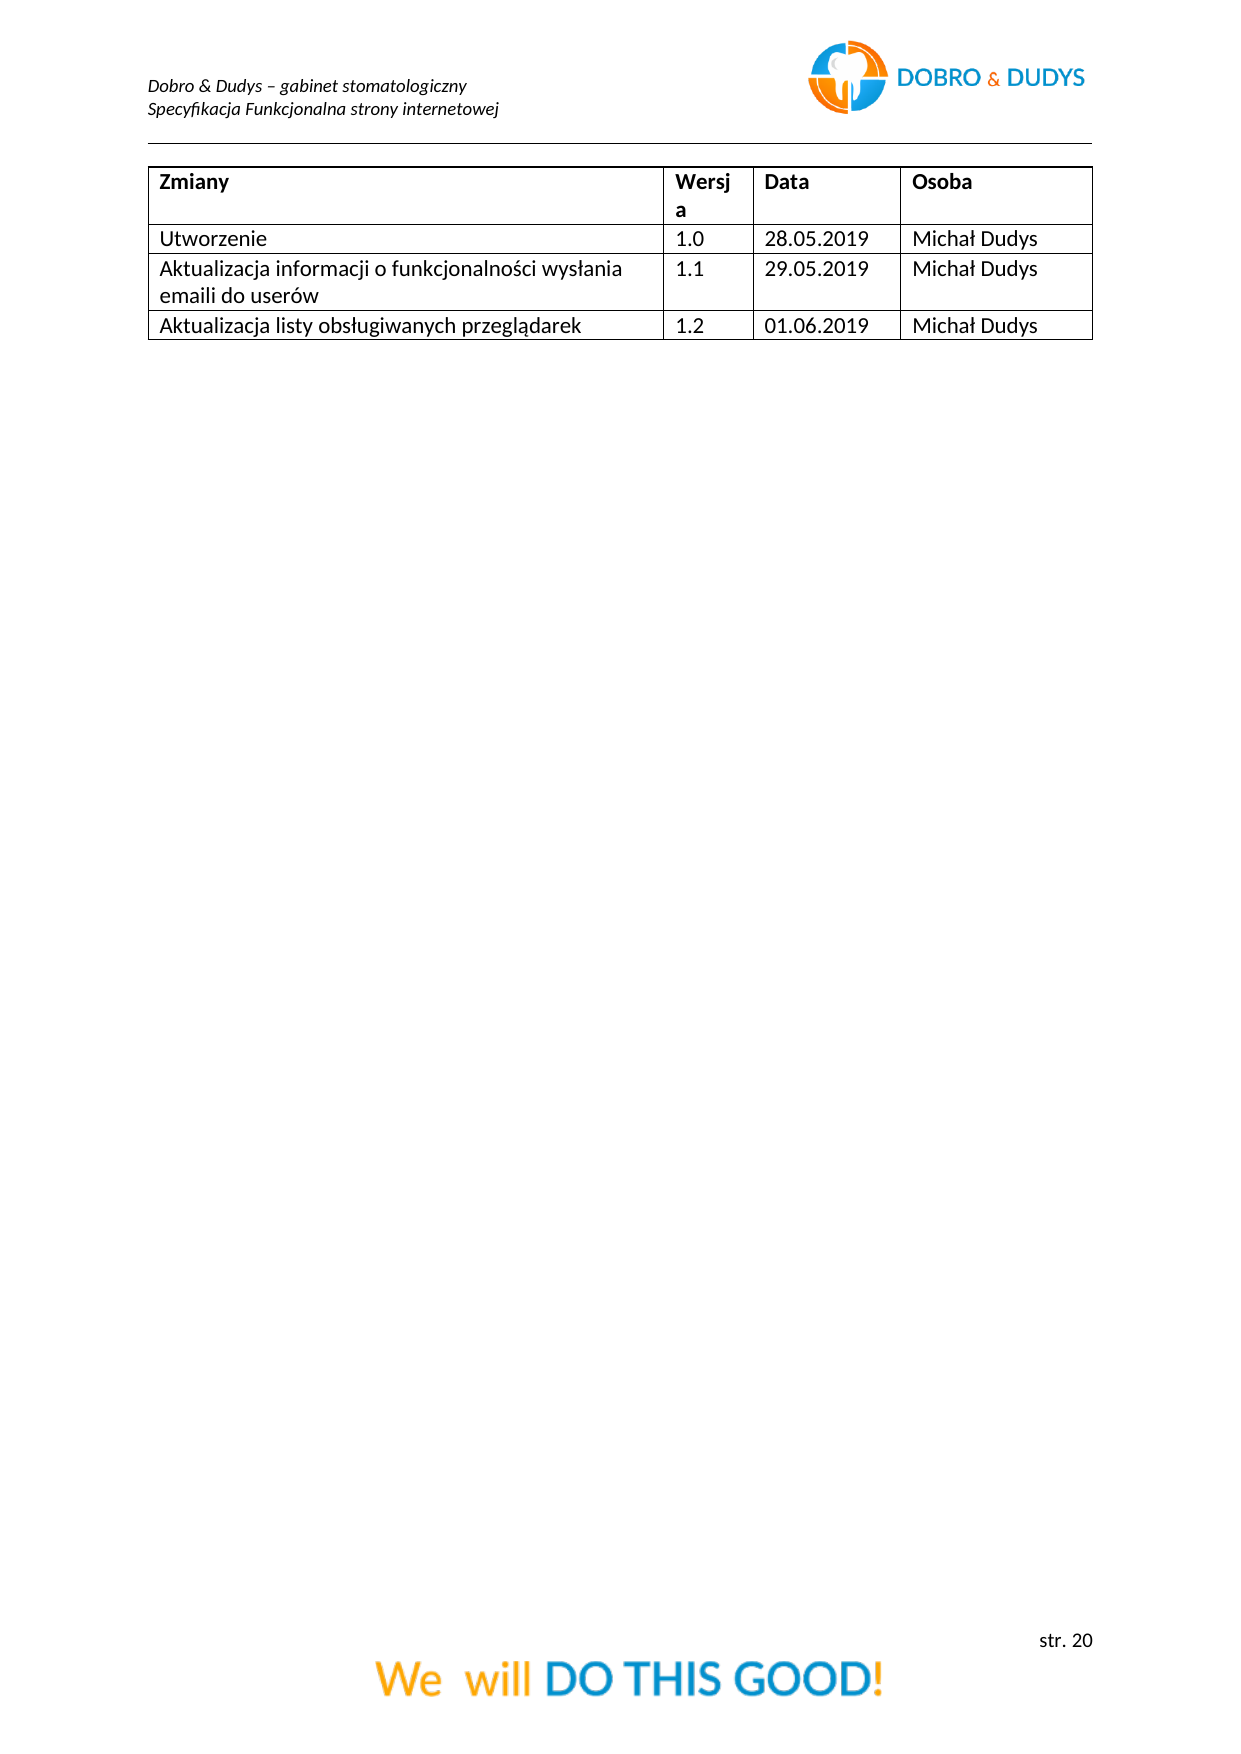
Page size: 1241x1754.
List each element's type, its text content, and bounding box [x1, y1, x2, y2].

table_cell Michał Dudys [901, 254, 1092, 310]
table_cell 28.05.2019 [754, 225, 900, 253]
table_cell 1.2 [664, 311, 753, 339]
table_cell Utworzenie [149, 225, 663, 253]
picture [806, 40, 1087, 115]
picture [375, 1661, 882, 1697]
table_cell 29.05.2019 [754, 254, 900, 310]
table_cell 01.06.2019 [754, 311, 900, 339]
table_header Wersja [664, 168, 753, 223]
table_cell 1.1 [664, 254, 753, 310]
table_header Data [754, 168, 900, 223]
table_cell Aktualizacja informacji o funkcjonalności wysłania emaili do userów [149, 254, 663, 310]
table_header Zmiany [149, 168, 663, 223]
table_cell Michał Dudys [901, 225, 1092, 253]
table_cell 1.0 [664, 225, 753, 253]
table_header Osoba [901, 168, 1092, 223]
table_cell Michał Dudys [901, 311, 1092, 339]
table_cell Aktualizacja listy obsługiwanych przeglądarek [149, 311, 663, 339]
